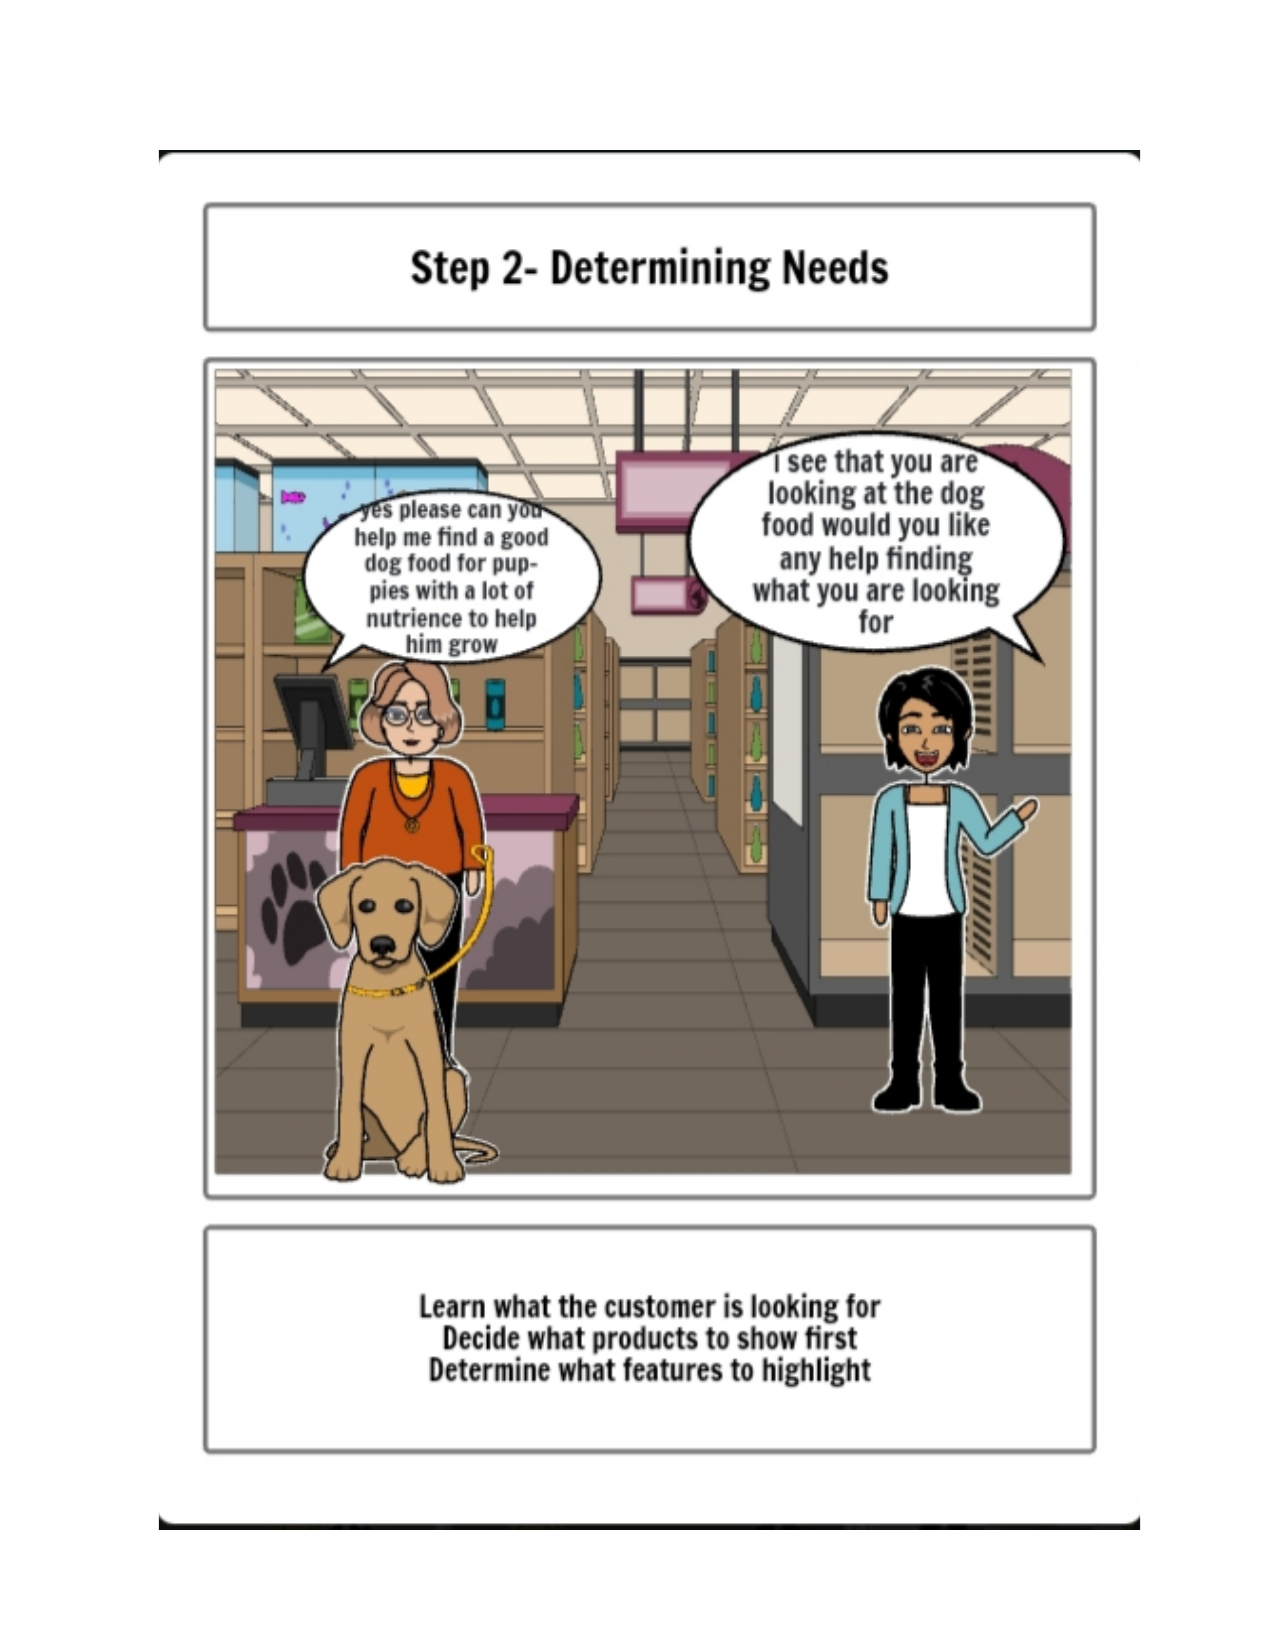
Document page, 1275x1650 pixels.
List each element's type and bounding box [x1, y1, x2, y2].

picture [158, 150, 1141, 1530]
